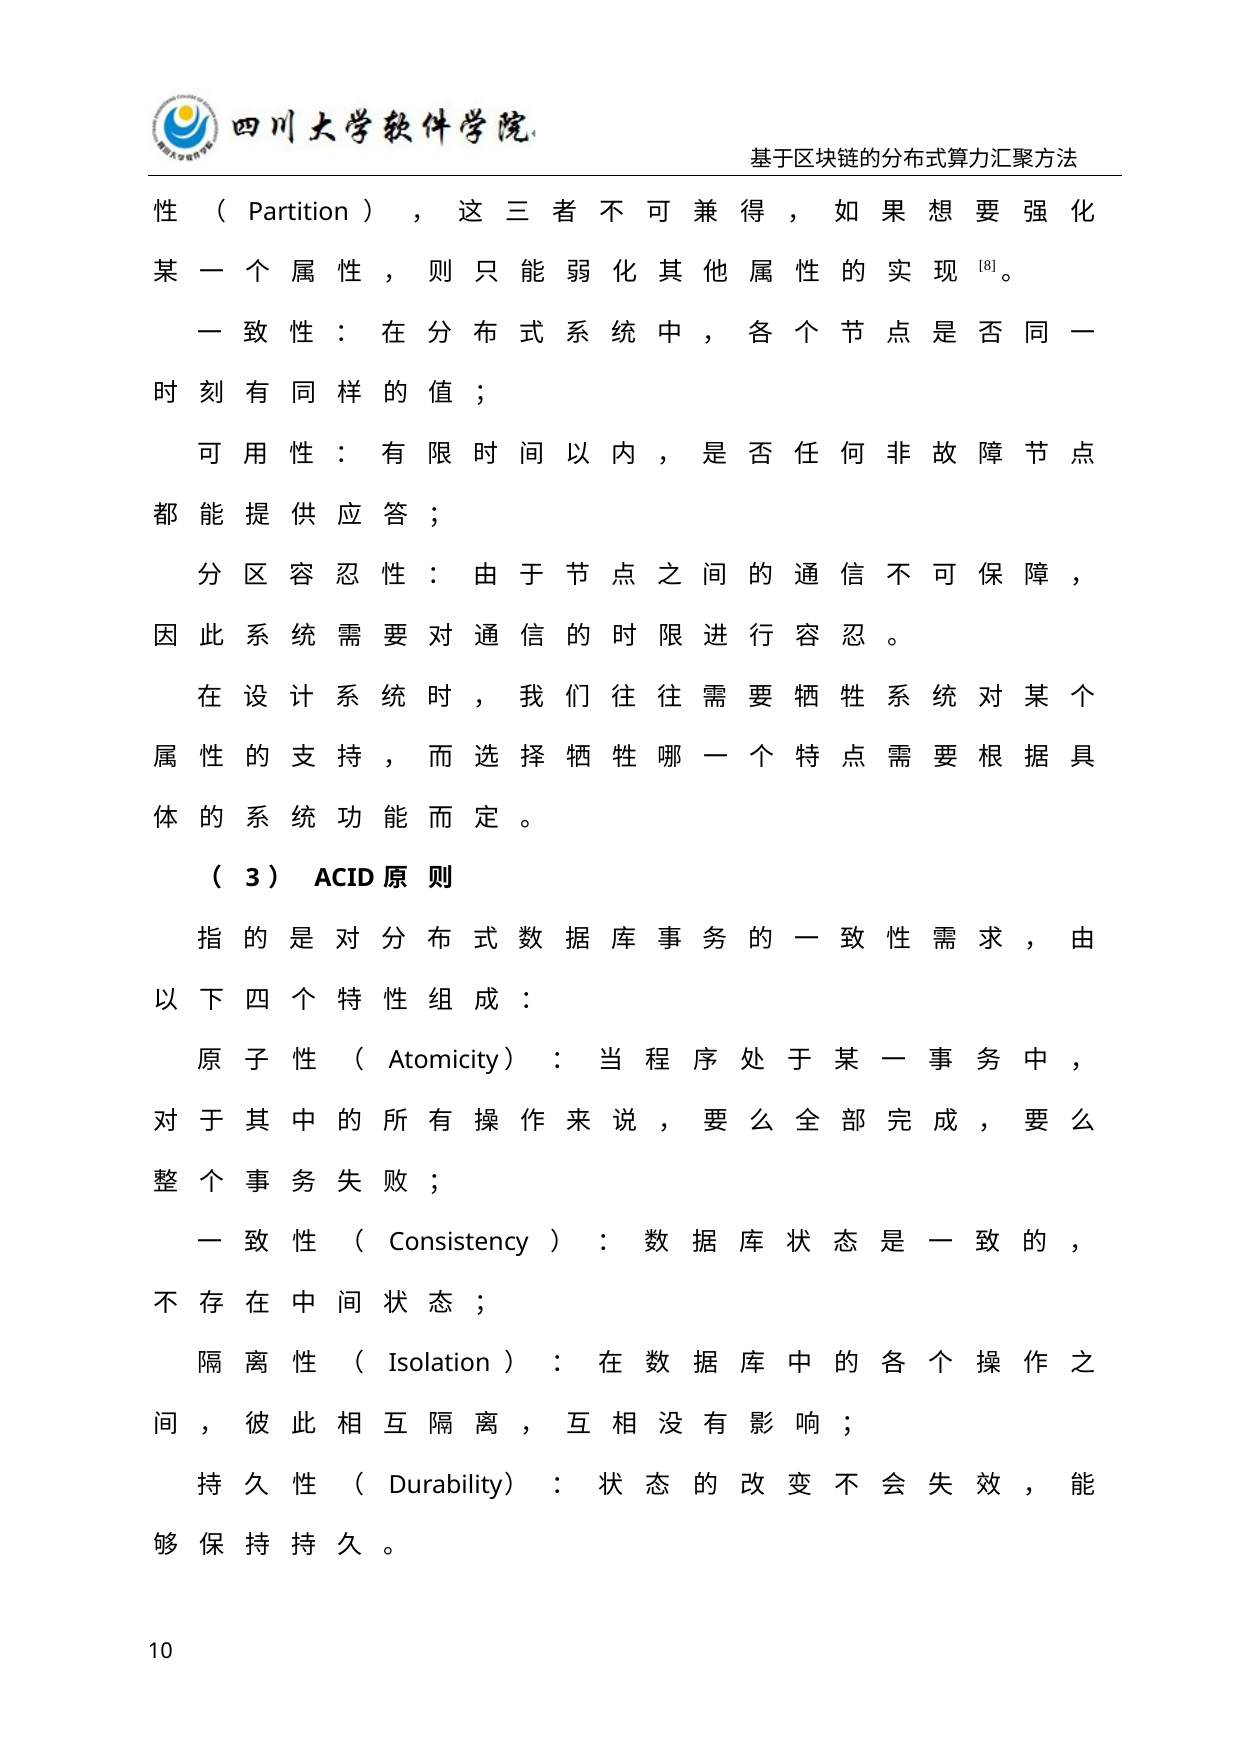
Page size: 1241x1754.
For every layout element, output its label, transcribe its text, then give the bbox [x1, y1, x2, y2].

text 一致性（Consistency）：数据库状态是一致的，不存在中间状态； [154, 1209, 1116, 1331]
text 原子性（Atomicity）：当程序处于某一事务中，对于其中的所有操作来说，要么全部完成，要么整个事务失败； [154, 1028, 1116, 1209]
text 在设计系统时，我们往往需要牺牲系统对某个属性的支持，而选择牺牲哪一个特点需要根据具体的系统功能而定。 [154, 664, 1116, 846]
text 指的是对分布式数据库事务的一致性需求，由以下四个特性组成： [154, 906, 1116, 1028]
text 隔离性（Isolation）：在数据库中的各个操作之间，彼此相互隔离，互相没有影响； [154, 1331, 1116, 1452]
text 持久性（Durability）：状态的改变不会失效，能够保持持久。 [154, 1452, 1116, 1573]
picture [147, 88, 538, 167]
text （3）ACID原则 [154, 846, 1116, 906]
text 可用性：有限时间以内，是否任何非故障节点都能提供应答； [154, 421, 1116, 543]
text 分区容忍性：由于节点之间的通信不可保障，因此系统需要对通信的时限进行容忍。 [154, 543, 1116, 664]
text 一致性：在分布式系统中，各个节点是否同一时刻有同样的值； [154, 300, 1116, 421]
